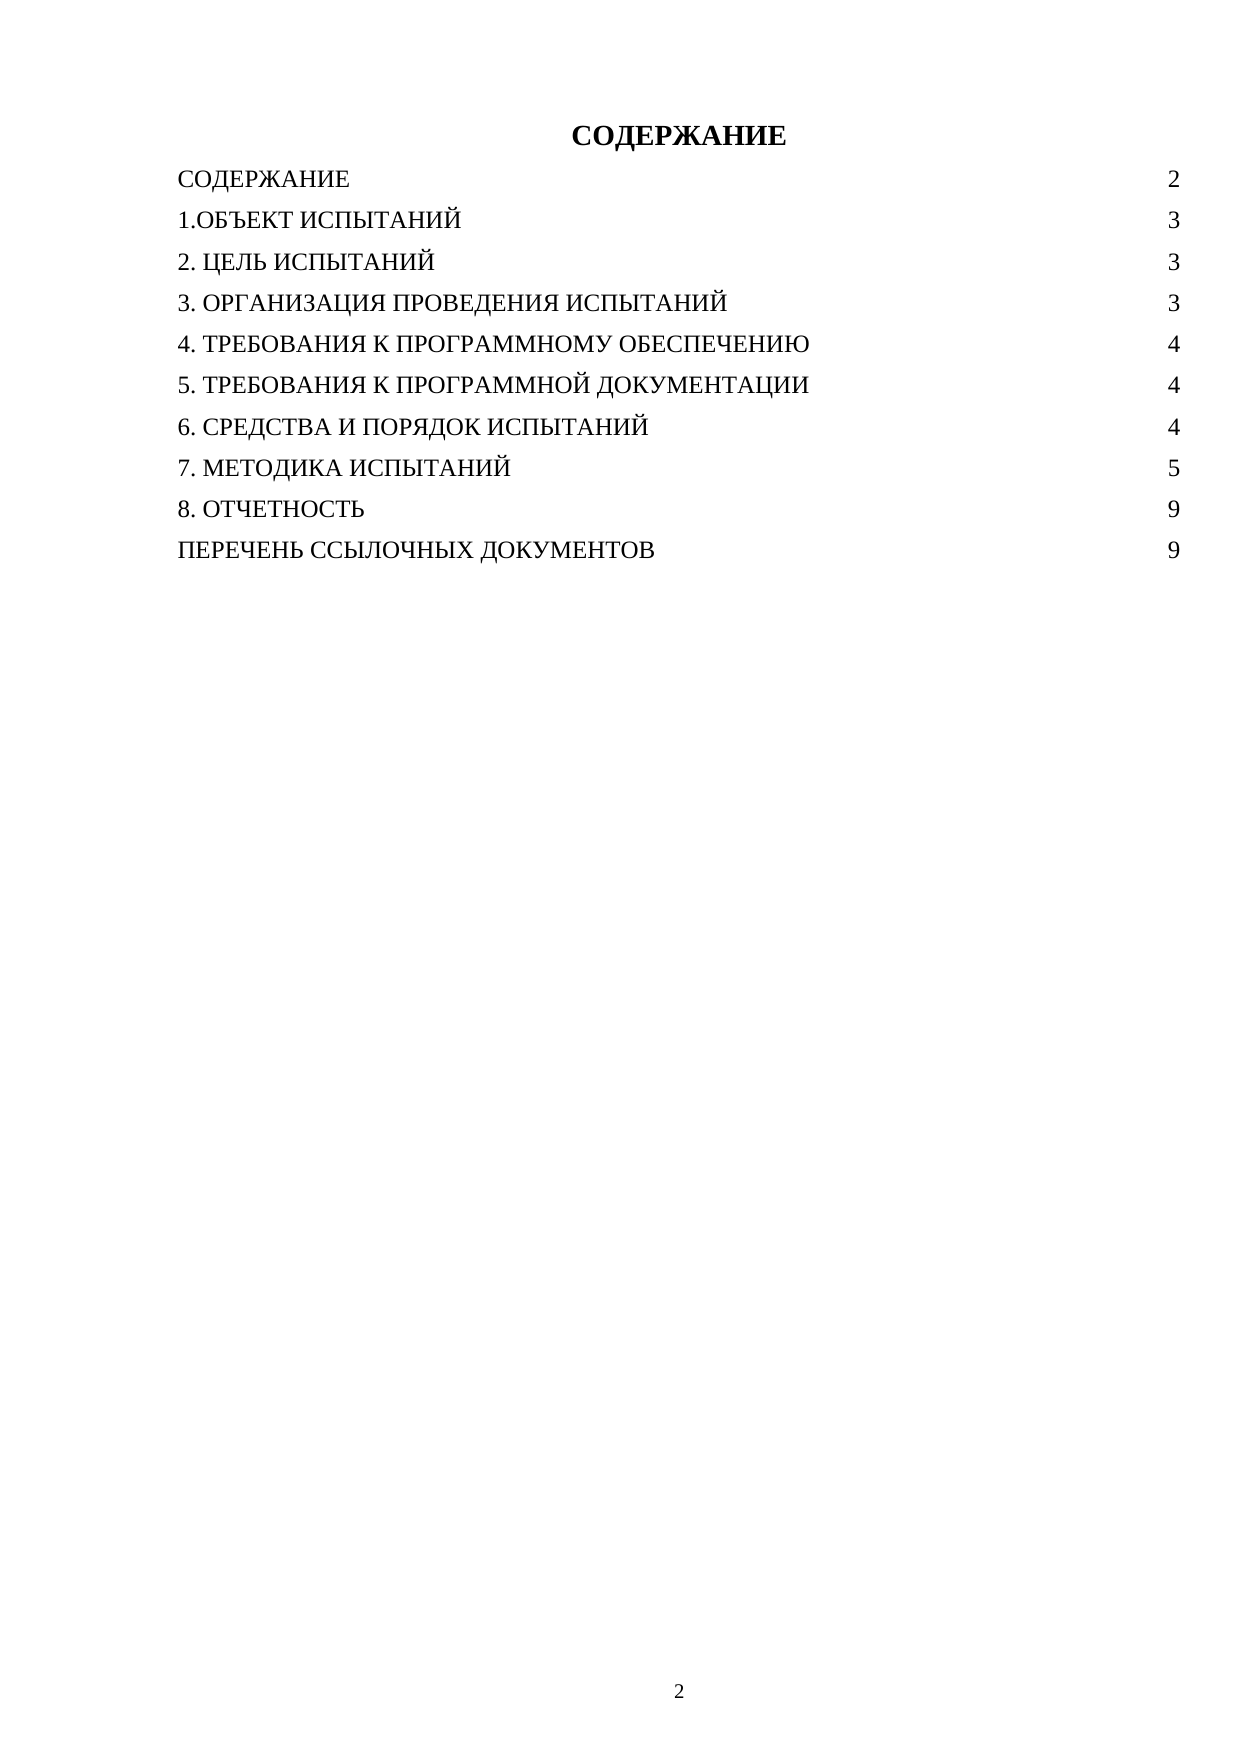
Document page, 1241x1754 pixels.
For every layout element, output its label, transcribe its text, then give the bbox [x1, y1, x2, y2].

text СОДЕРЖАНИЕ [177, 118, 1181, 152]
